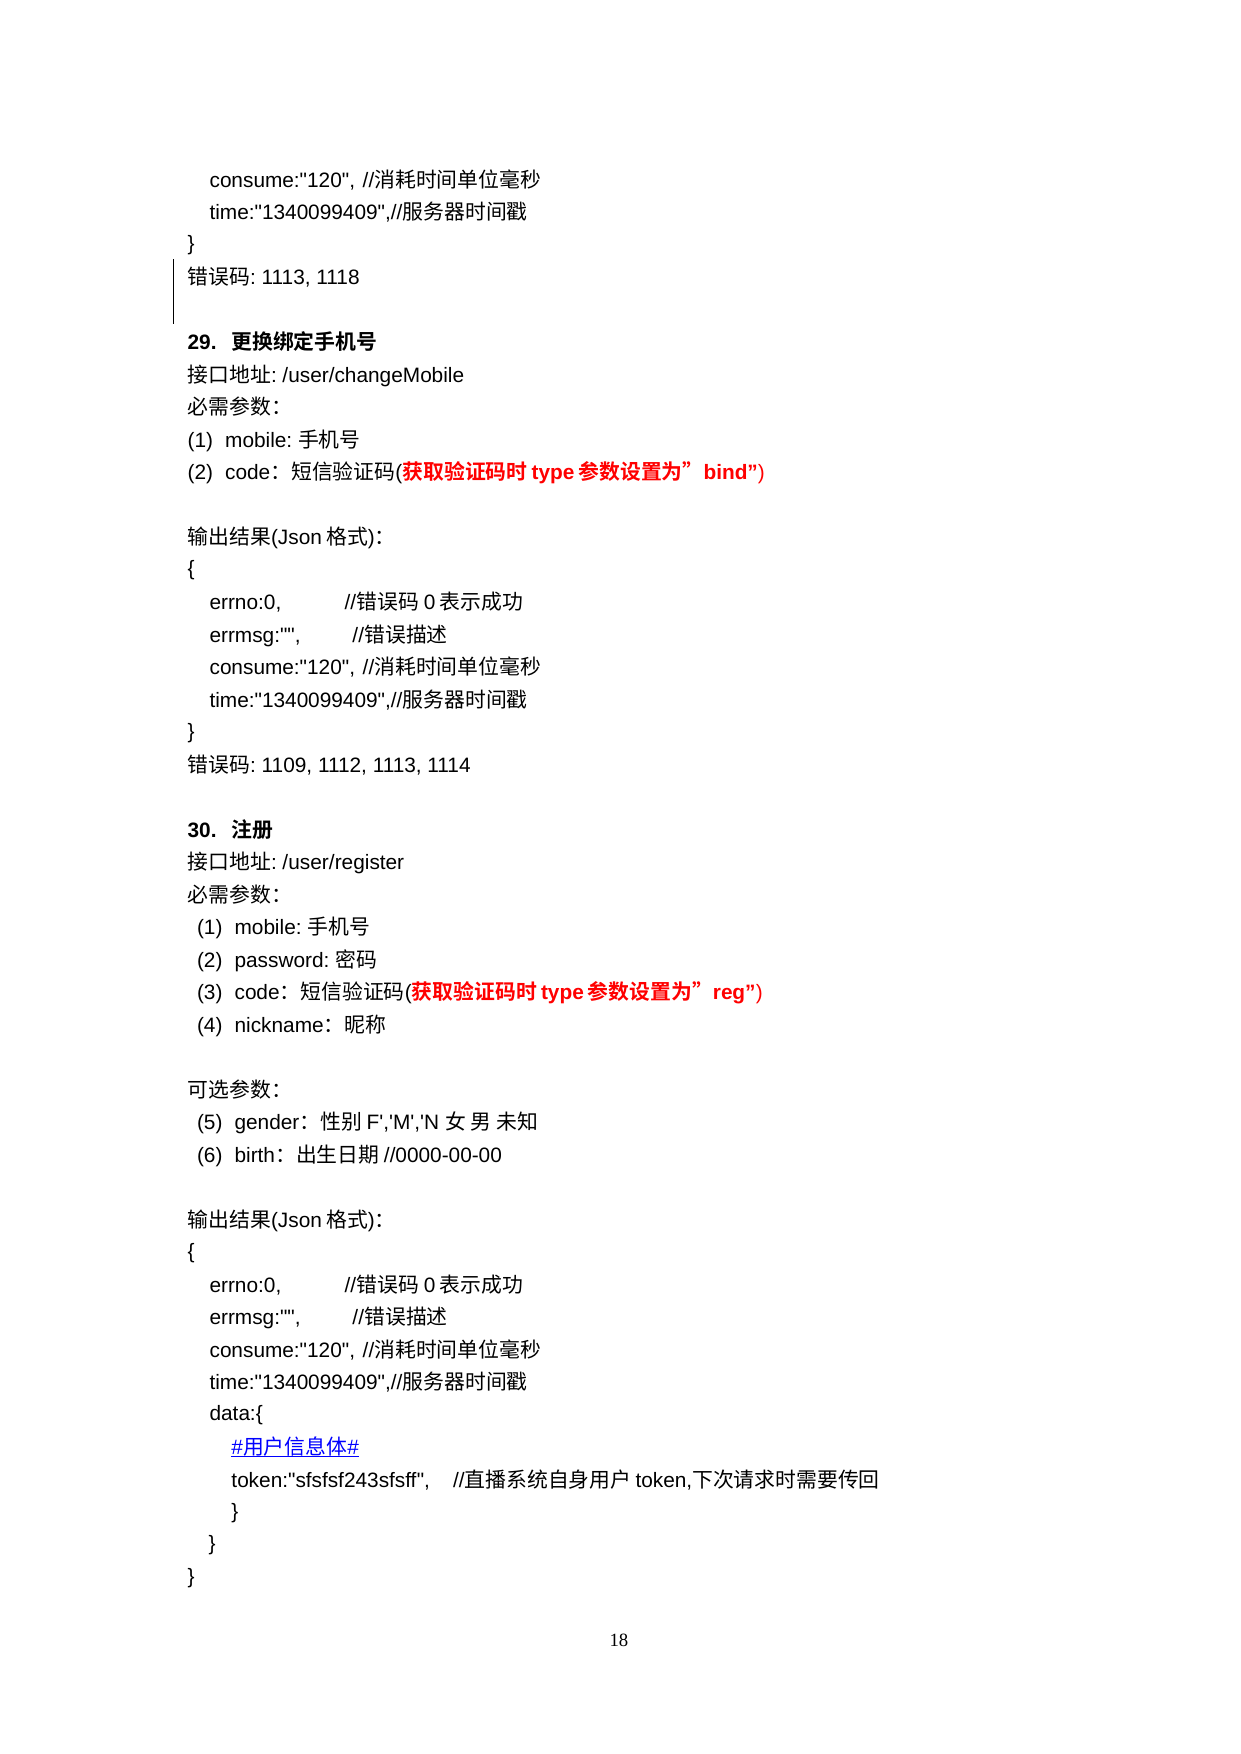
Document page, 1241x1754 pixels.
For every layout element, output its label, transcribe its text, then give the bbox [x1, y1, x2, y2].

subtitle 注册 [187, 812, 1053, 844]
list nickname：昵称 [197, 1007, 1053, 1039]
text 必需参数： [187, 877, 1053, 909]
list password: 密码 [197, 942, 1053, 974]
text 输出结果(Json格式)： { [187, 1202, 1053, 1267]
text #用户信息体# token:"sfsfsf243sfsff", //直播系统自身用户token,下次请求时需要传回 [231, 1429, 1053, 1494]
text 错误码: 1113, 1118 [187, 259, 1053, 292]
subtitle 更换绑定手机号 [187, 324, 1053, 357]
text } [187, 1559, 1053, 1592]
list mobile: 手机号 [187, 422, 1053, 454]
text 接口地址: /user/changeMobile [187, 357, 1053, 389]
text 可选参数： [187, 1072, 1053, 1104]
text } [187, 714, 1053, 747]
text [209, 162, 1053, 227]
text errno:0, //错误码 0表示成功 errmsg:"", //错误描述 consume:"120", //消耗时间单位毫秒 time:"1340099409",//服务器时间戳 [209, 1267, 1053, 1397]
text 必需参数： [187, 389, 1053, 422]
text 输出结果(Json格式)： { [187, 519, 1053, 584]
text } [231, 1494, 1053, 1527]
text } [187, 1527, 1053, 1559]
list code：短信验证码(获取验证码时type参数设置为”reg”) [197, 974, 1053, 1007]
list mobile: 手机号 [197, 909, 1053, 942]
text 错误码: 1109, 1112, 1113, 1114 [187, 747, 1053, 779]
text 接口地址: /user/register [187, 844, 1053, 877]
text errno:0, //错误码 0表示成功 errmsg:"", //错误描述 consume:"120", //消耗时间单位毫秒 time:"1340099409",//服务器时间戳 [209, 584, 1053, 714]
text data:{ [209, 1397, 1053, 1429]
list birth：出生日期 //0000-00-00 [197, 1137, 1053, 1169]
list code：短信验证码(获取验证码时type参数设置为”bind”) [187, 454, 1053, 487]
text } [187, 227, 1053, 259]
list gender：性别 F','M','N 女 男 未知 [197, 1104, 1053, 1137]
